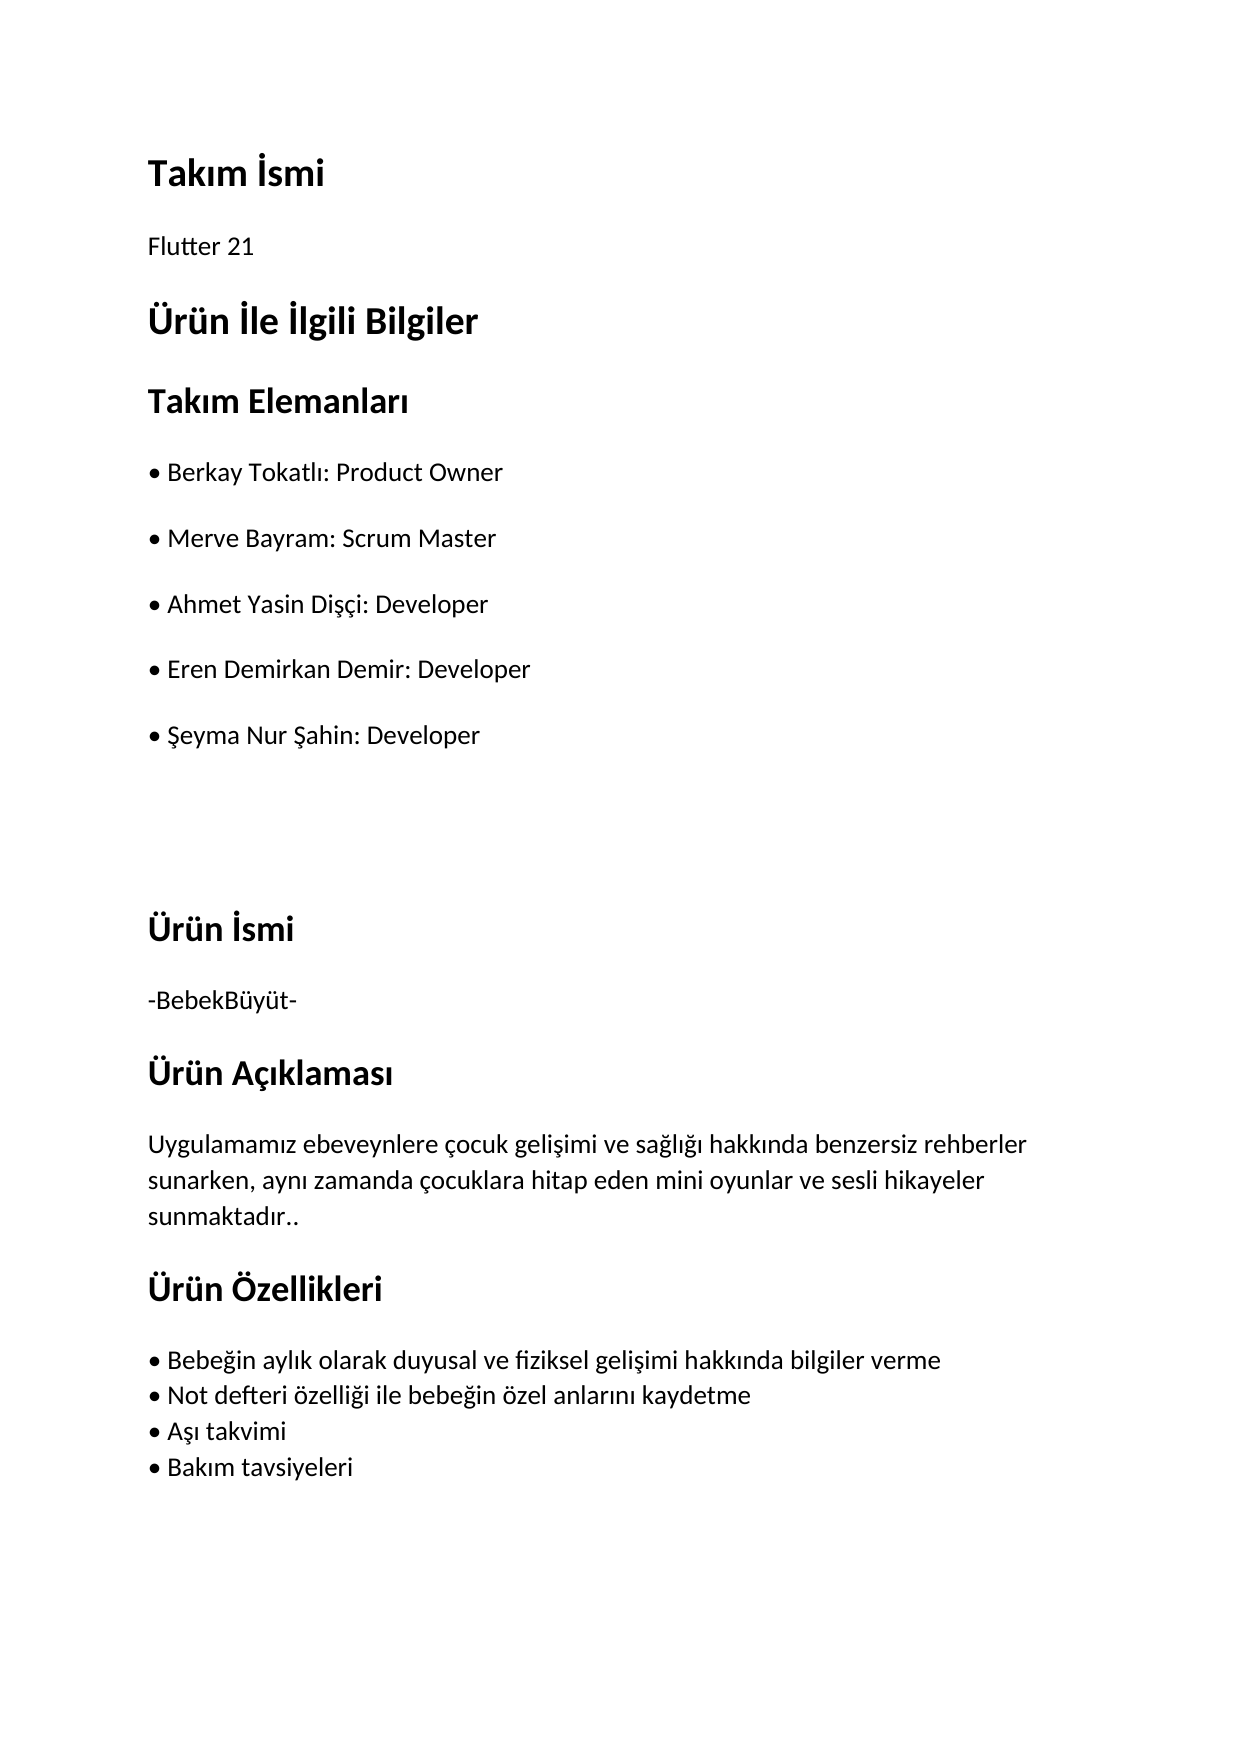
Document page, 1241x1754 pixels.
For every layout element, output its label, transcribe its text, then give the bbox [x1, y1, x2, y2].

text Takım İsmi Flutter 21 Ürün İle İlgili Bilgiler Takım Elemanları • Berkay Tokatlı: Product Owner • Merve Bayram: Scrum Master • Ahmet Yasin Dişçi: Developer • Eren Demirkan Demir: Developer • Şeyma Nur Şahin: Developer Ürün İsmi -BebekBüyüt- Ürün Açıklaması Uygulamamız ebeveynlere çocuk gelişimi ve sağlığı hakkında benzersiz rehberler sunarken, aynı zamanda çocuklara hitap eden mini oyunlar ve sesli hikayeler sunmaktadır.. Ürün Özellikleri • Bebeğin aylık olarak duyusal ve fiziksel gelişimi hakkında bilgiler verme • Not defteri özelliği ile bebeğin özel anlarını kaydetme • Aşı takvimi • Bakım tavsiyeleri [148, 148, 1093, 1483]
